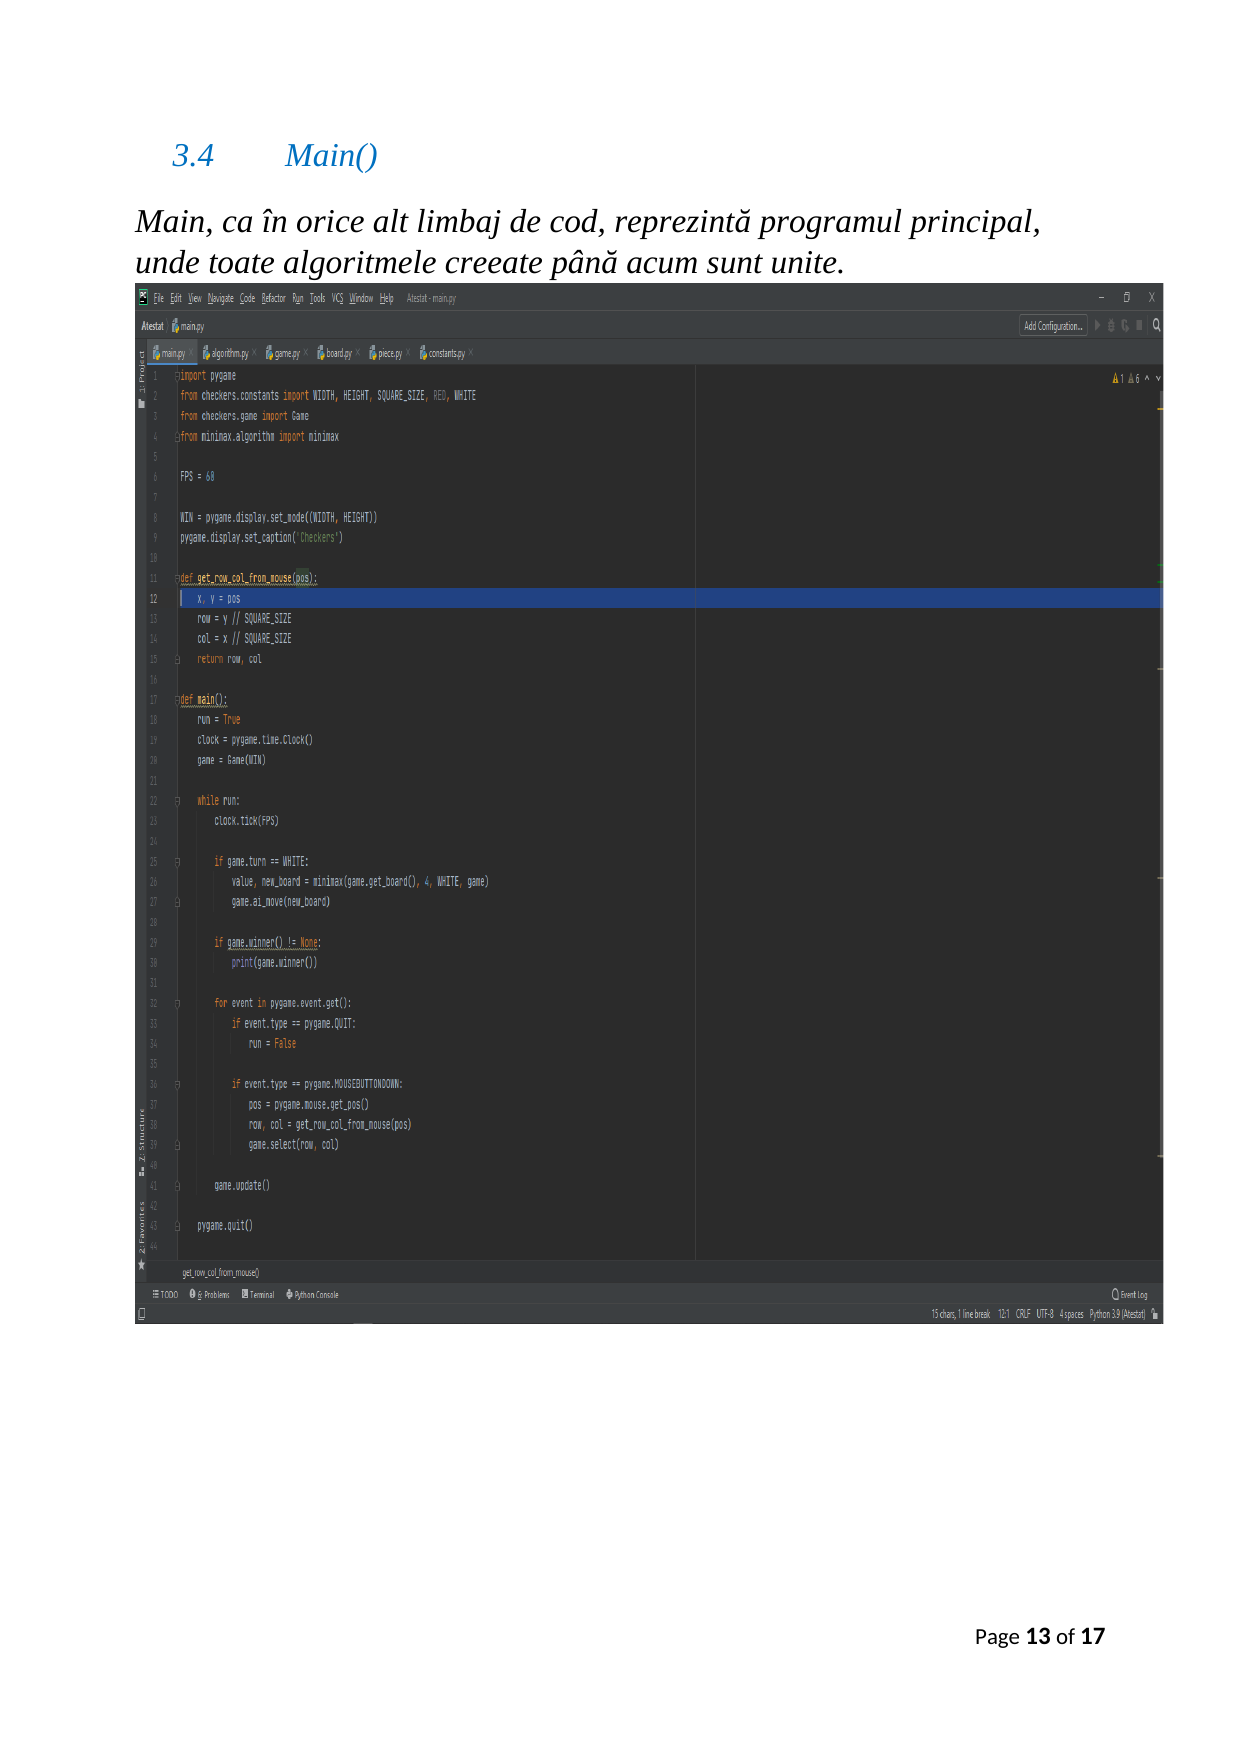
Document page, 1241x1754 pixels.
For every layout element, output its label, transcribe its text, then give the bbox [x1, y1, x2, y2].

subtitle Main() [172, 135, 1105, 173]
picture [135, 283, 1164, 1324]
text Main, ca în orice alt limbaj de cod, reprezintă programul principal, unde toate algoritmele creeate până acum sunt unite. [135, 201, 1105, 283]
